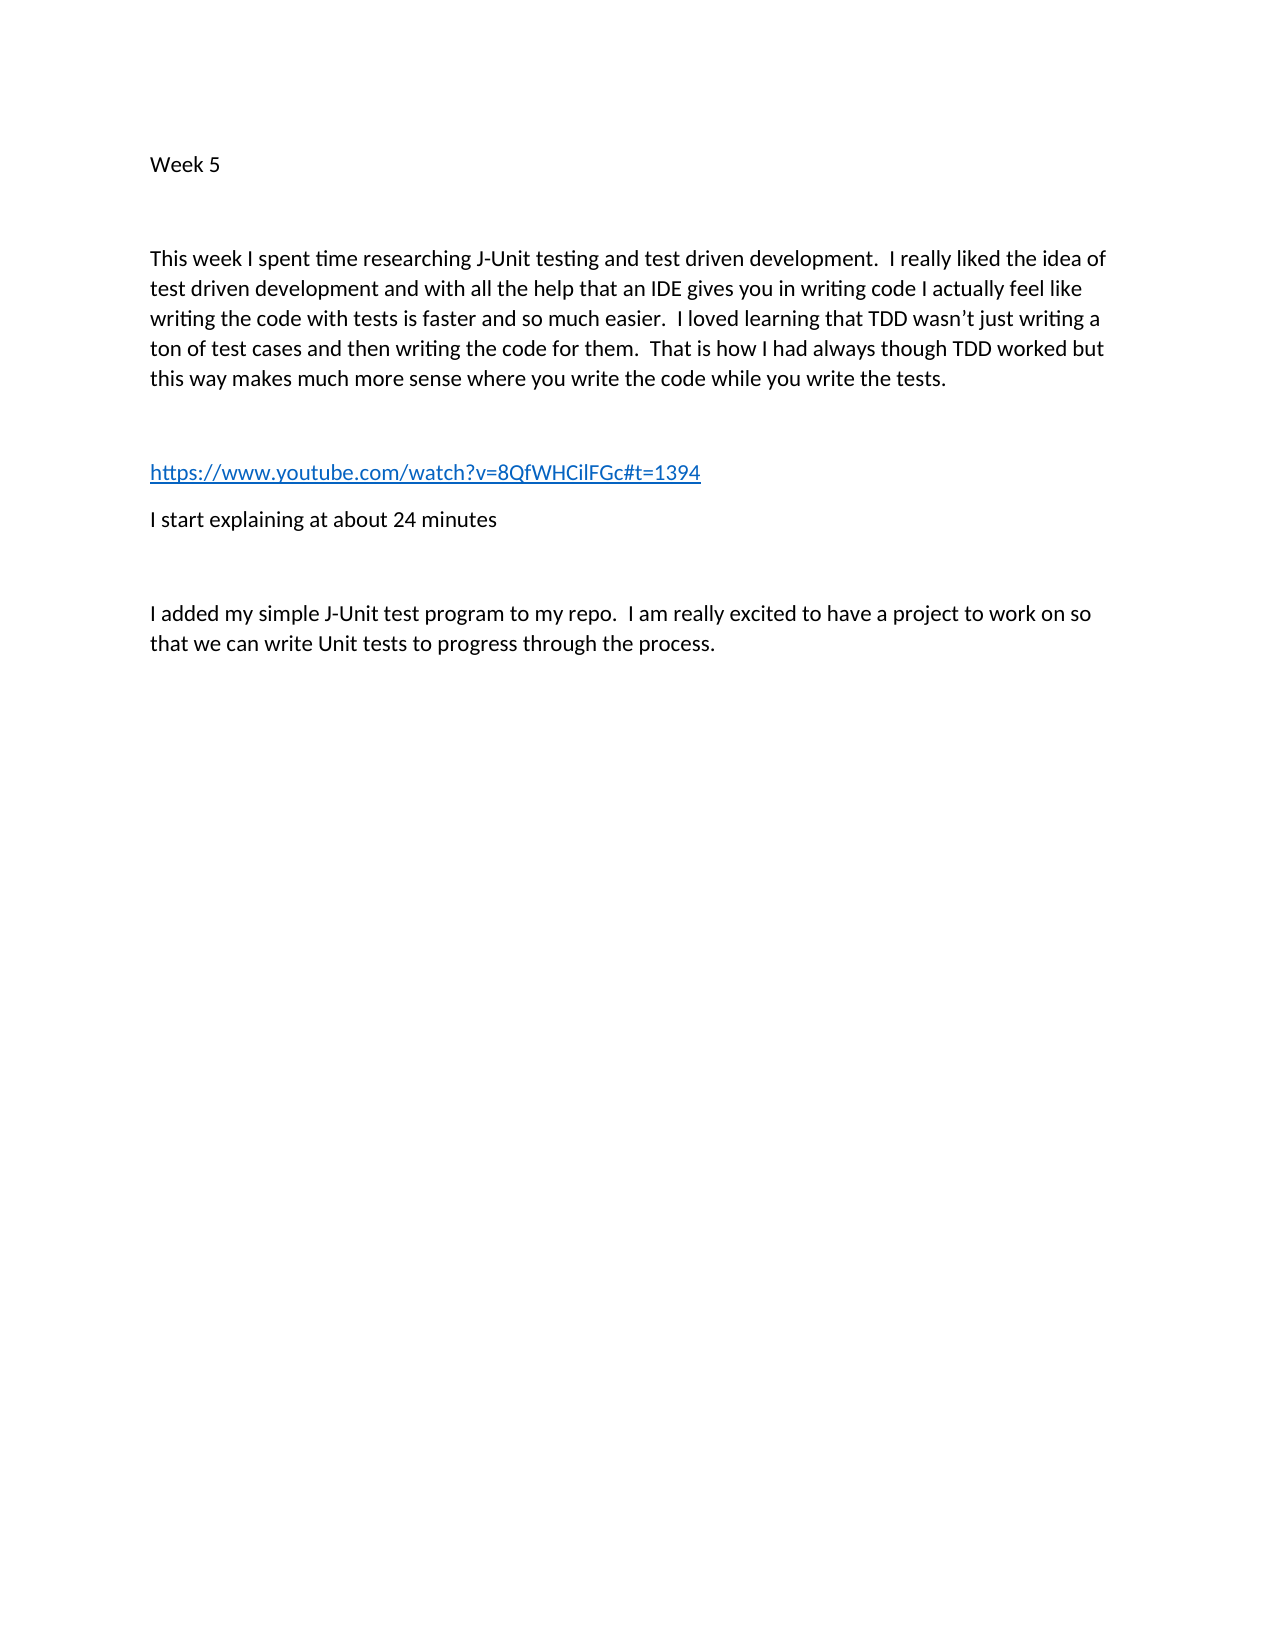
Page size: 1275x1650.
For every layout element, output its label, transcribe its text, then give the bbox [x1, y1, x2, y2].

text https://www.youtube.com/watch?v=8QfWHCilFGc#t=1394 [150, 458, 1125, 486]
text Week 5 [150, 150, 1125, 178]
text I added my simple J-Unit test program to my repo. I am really excited to have a project to work on so that we can write Unit tests to progress through the process. [150, 599, 1125, 657]
text I start explaining at about 24 minutes [150, 505, 1125, 533]
text This week I spent time researching J-Unit testing and test driven development. I really liked the idea of test driven development and with all the help that an IDE gives you in writing code I actually feel like writing the code with tests is faster and so much easier. I loved learning that TDD wasn’t just writing a ton of test cases and then writing the code for them. That is how I had always though TDD worked but this way makes much more sense where you write the code while you write the tests. [150, 244, 1125, 393]
